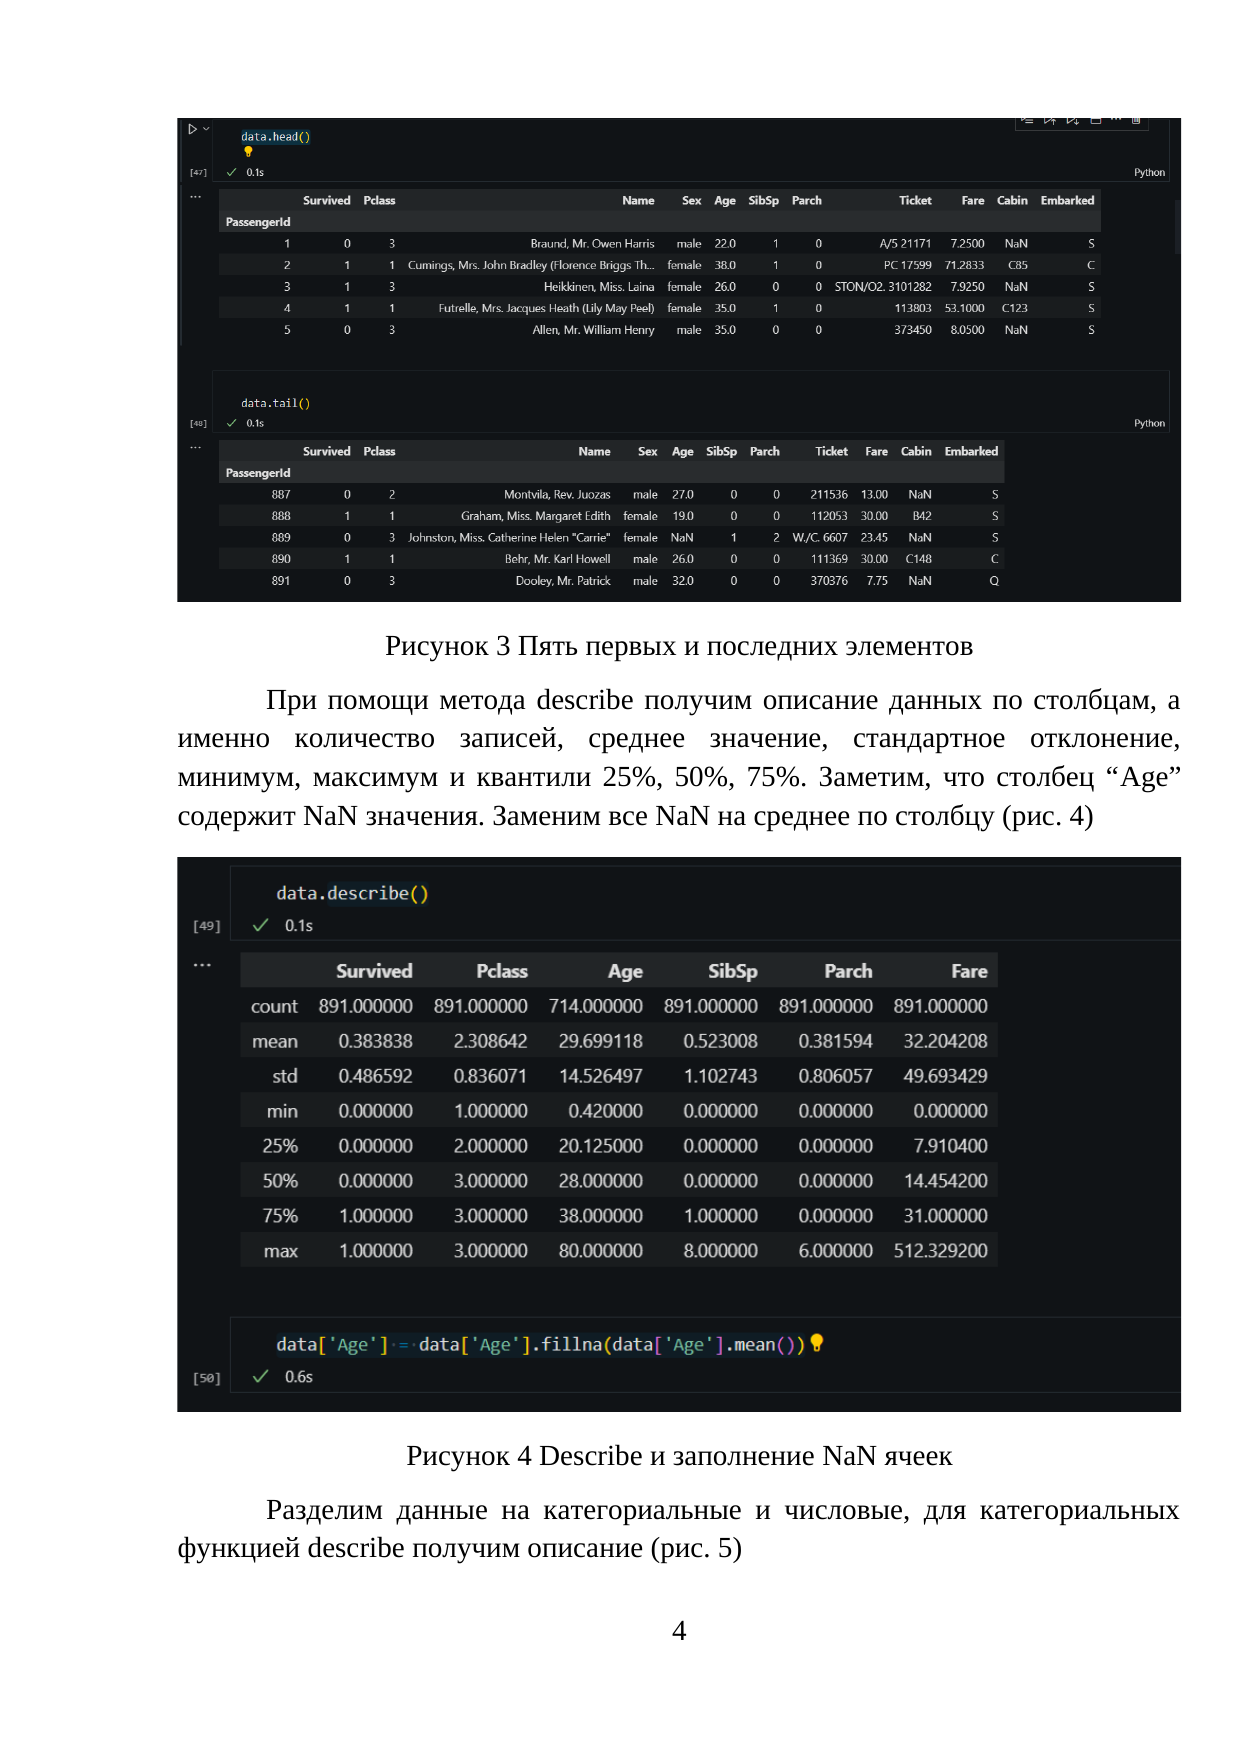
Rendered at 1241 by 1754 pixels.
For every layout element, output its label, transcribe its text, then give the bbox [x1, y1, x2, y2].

picture [177, 118, 1182, 602]
picture [177, 857, 1182, 1412]
text При помощи метода describe получим описание данных по столбцам, а именно количество записей, среднее значение, стандартное отклонение, минимум, максимум и квантили 25%, 50%, 75%. Заметим, что столбец “Age” содержит NaN значения. Заменим все NaN на среднее по столбцу (рис. 4) [177, 682, 1181, 831]
text Разделим данные на категориальные и числовые, для категориальных функцией describe получим описание (рис. 5) [177, 1492, 1181, 1564]
